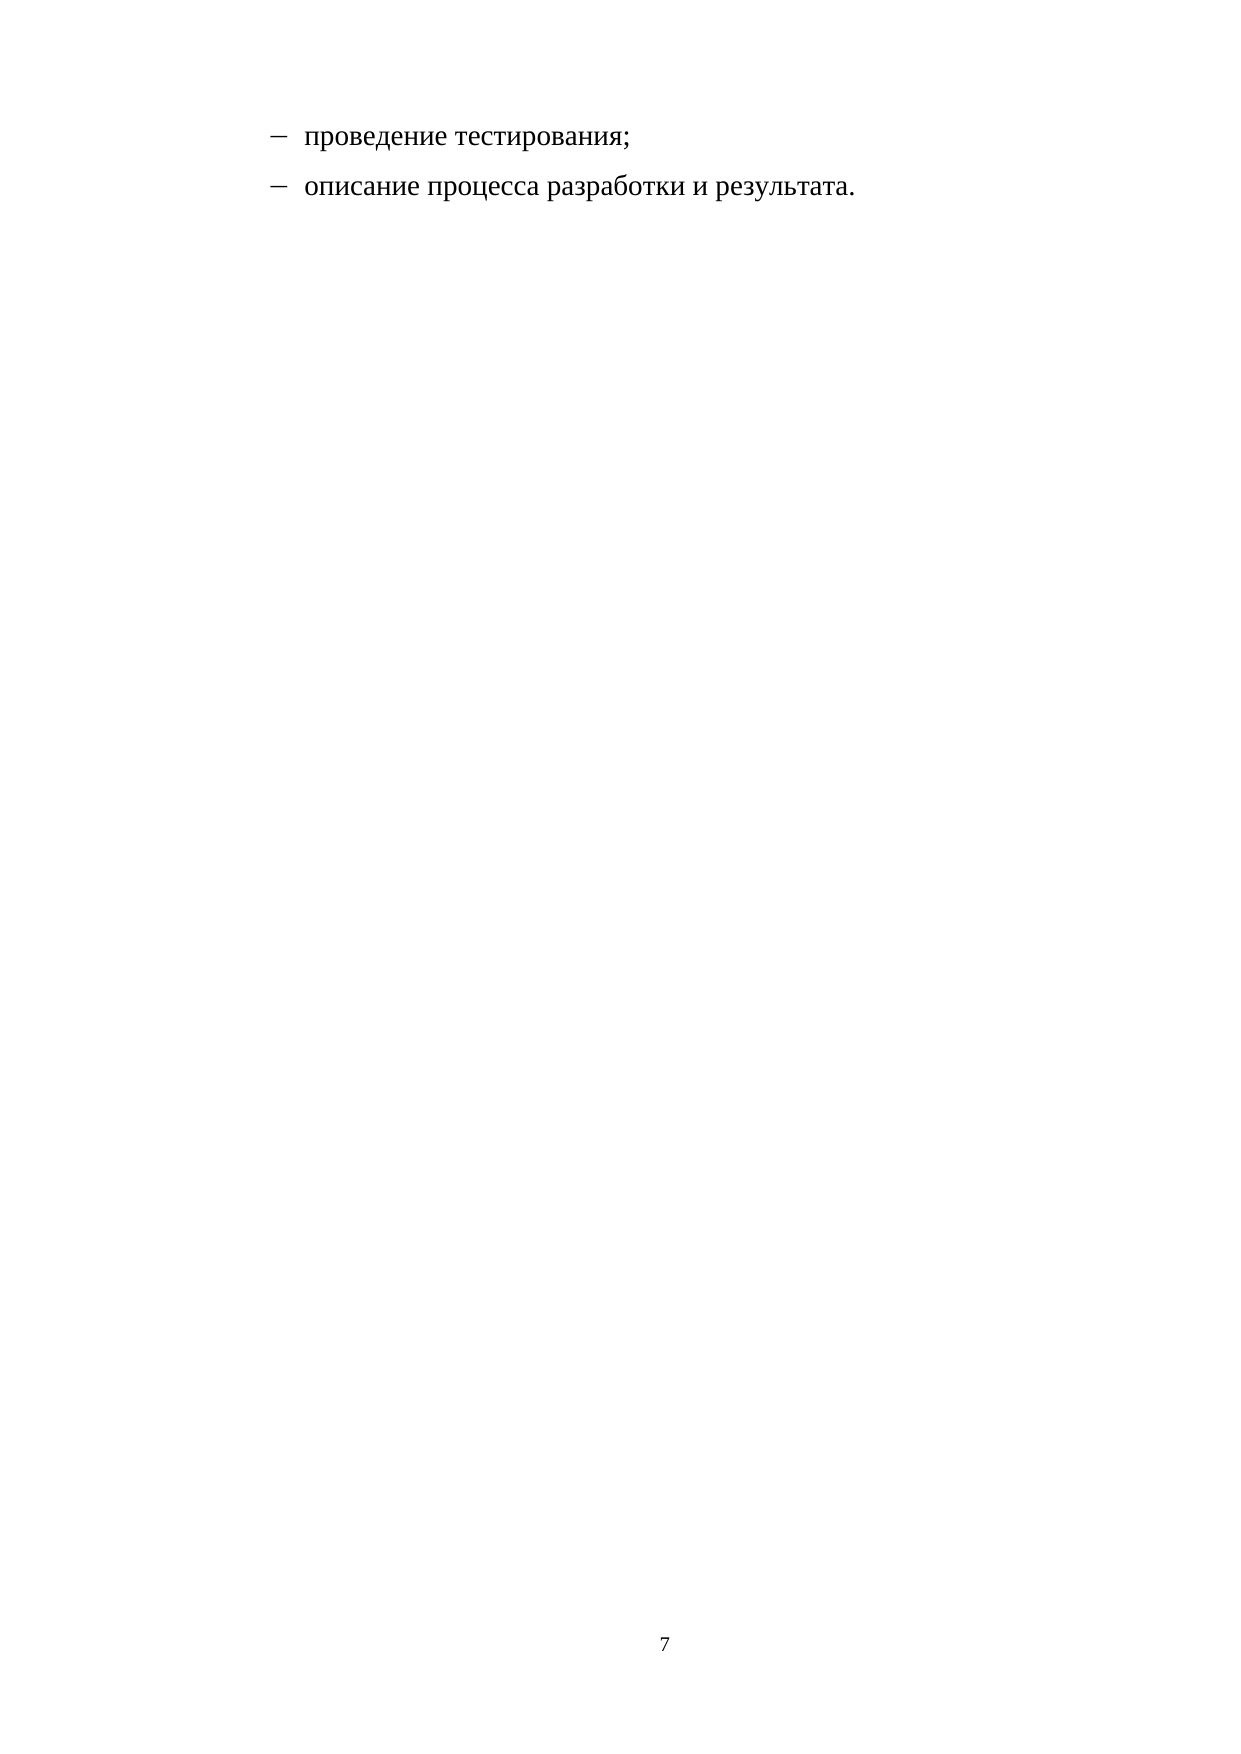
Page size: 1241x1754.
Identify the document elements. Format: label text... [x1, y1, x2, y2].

text описание процесса разработки и результата. [267, 168, 1152, 202]
text проведение тестирования; [267, 118, 1152, 152]
